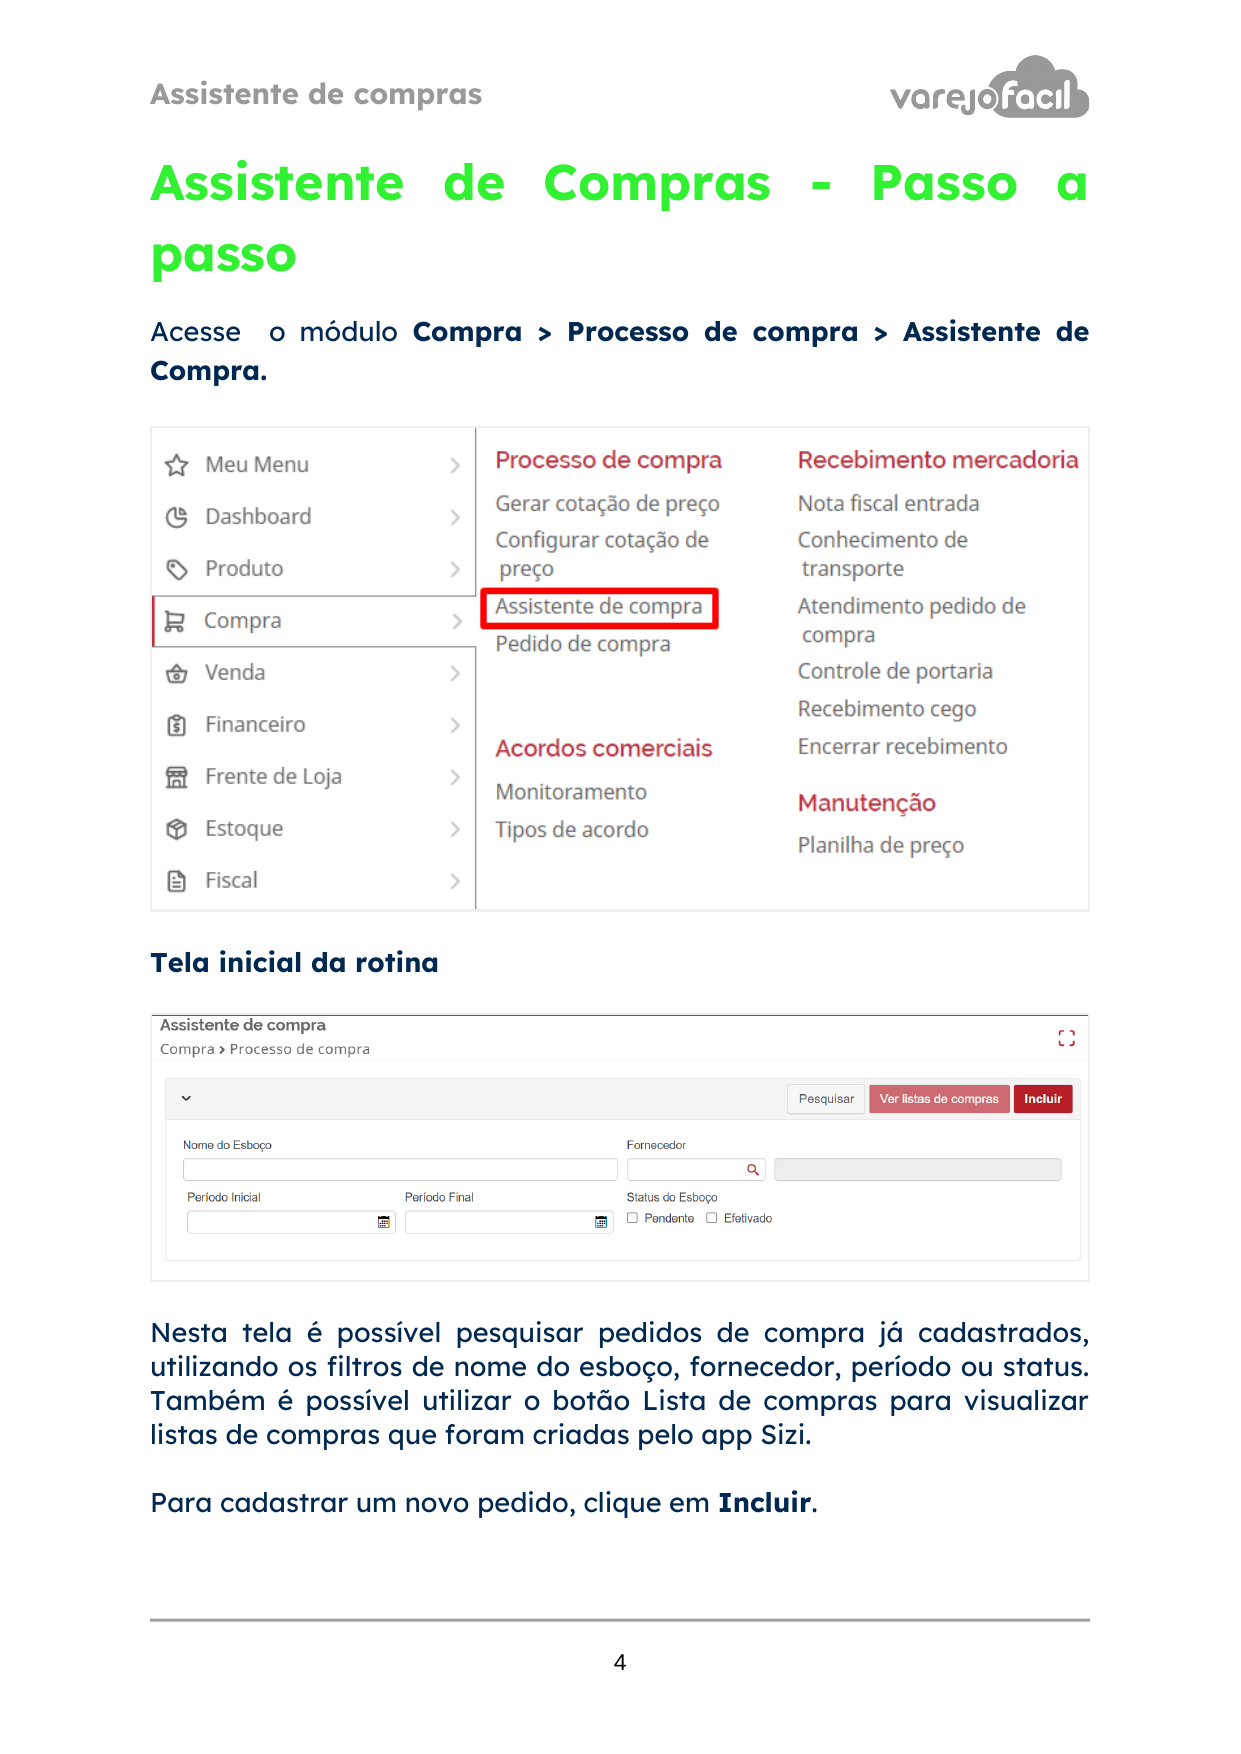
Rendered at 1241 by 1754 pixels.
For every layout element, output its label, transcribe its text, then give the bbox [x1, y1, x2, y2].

picture [890, 55, 1090, 118]
text Acesse o módulo Compra > Processo de compra > Assistente de Compra. [150, 314, 1090, 387]
text Para cadastrar um novo pedido, clique em Incluir. [150, 1485, 1090, 1519]
subtitle Assistente de Compras - Passo a passo [150, 150, 1090, 284]
picture [152, 428, 1088, 909]
picture [152, 1015, 1088, 1280]
text Nesta tela é possível pesquisar pedidos de compra já cadastrados, utilizando os filtros de nome do esboço, fornecedor, período ou status. Também é possível utilizar o botão Lista de compras para visualizar listas de compras que foram criadas pelo app Sizi. [150, 1316, 1090, 1451]
text Tela inicial da rotina [150, 945, 1090, 979]
